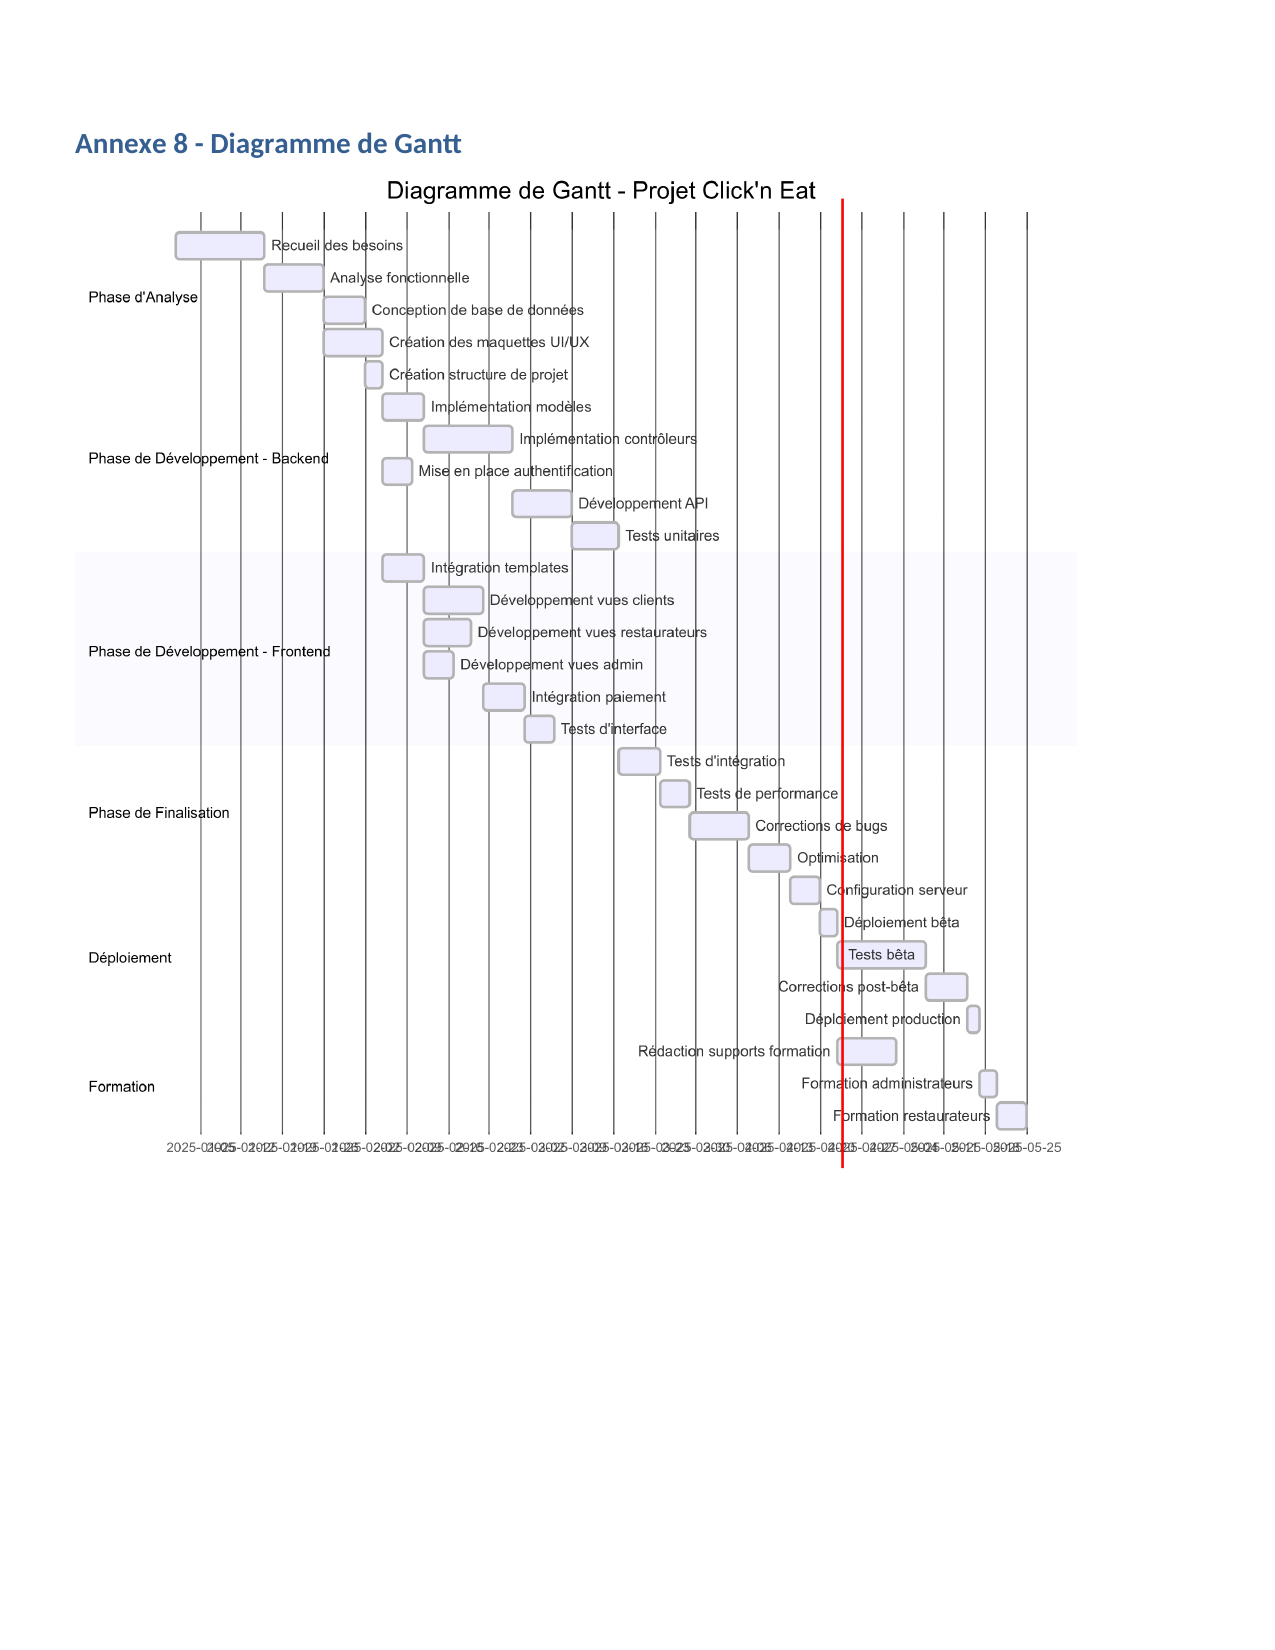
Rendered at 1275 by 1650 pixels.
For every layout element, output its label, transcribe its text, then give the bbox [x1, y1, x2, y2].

subtitle Annexe 8 - Diagramme de Gantt [75, 125, 1200, 161]
picture [75, 166, 1129, 1204]
